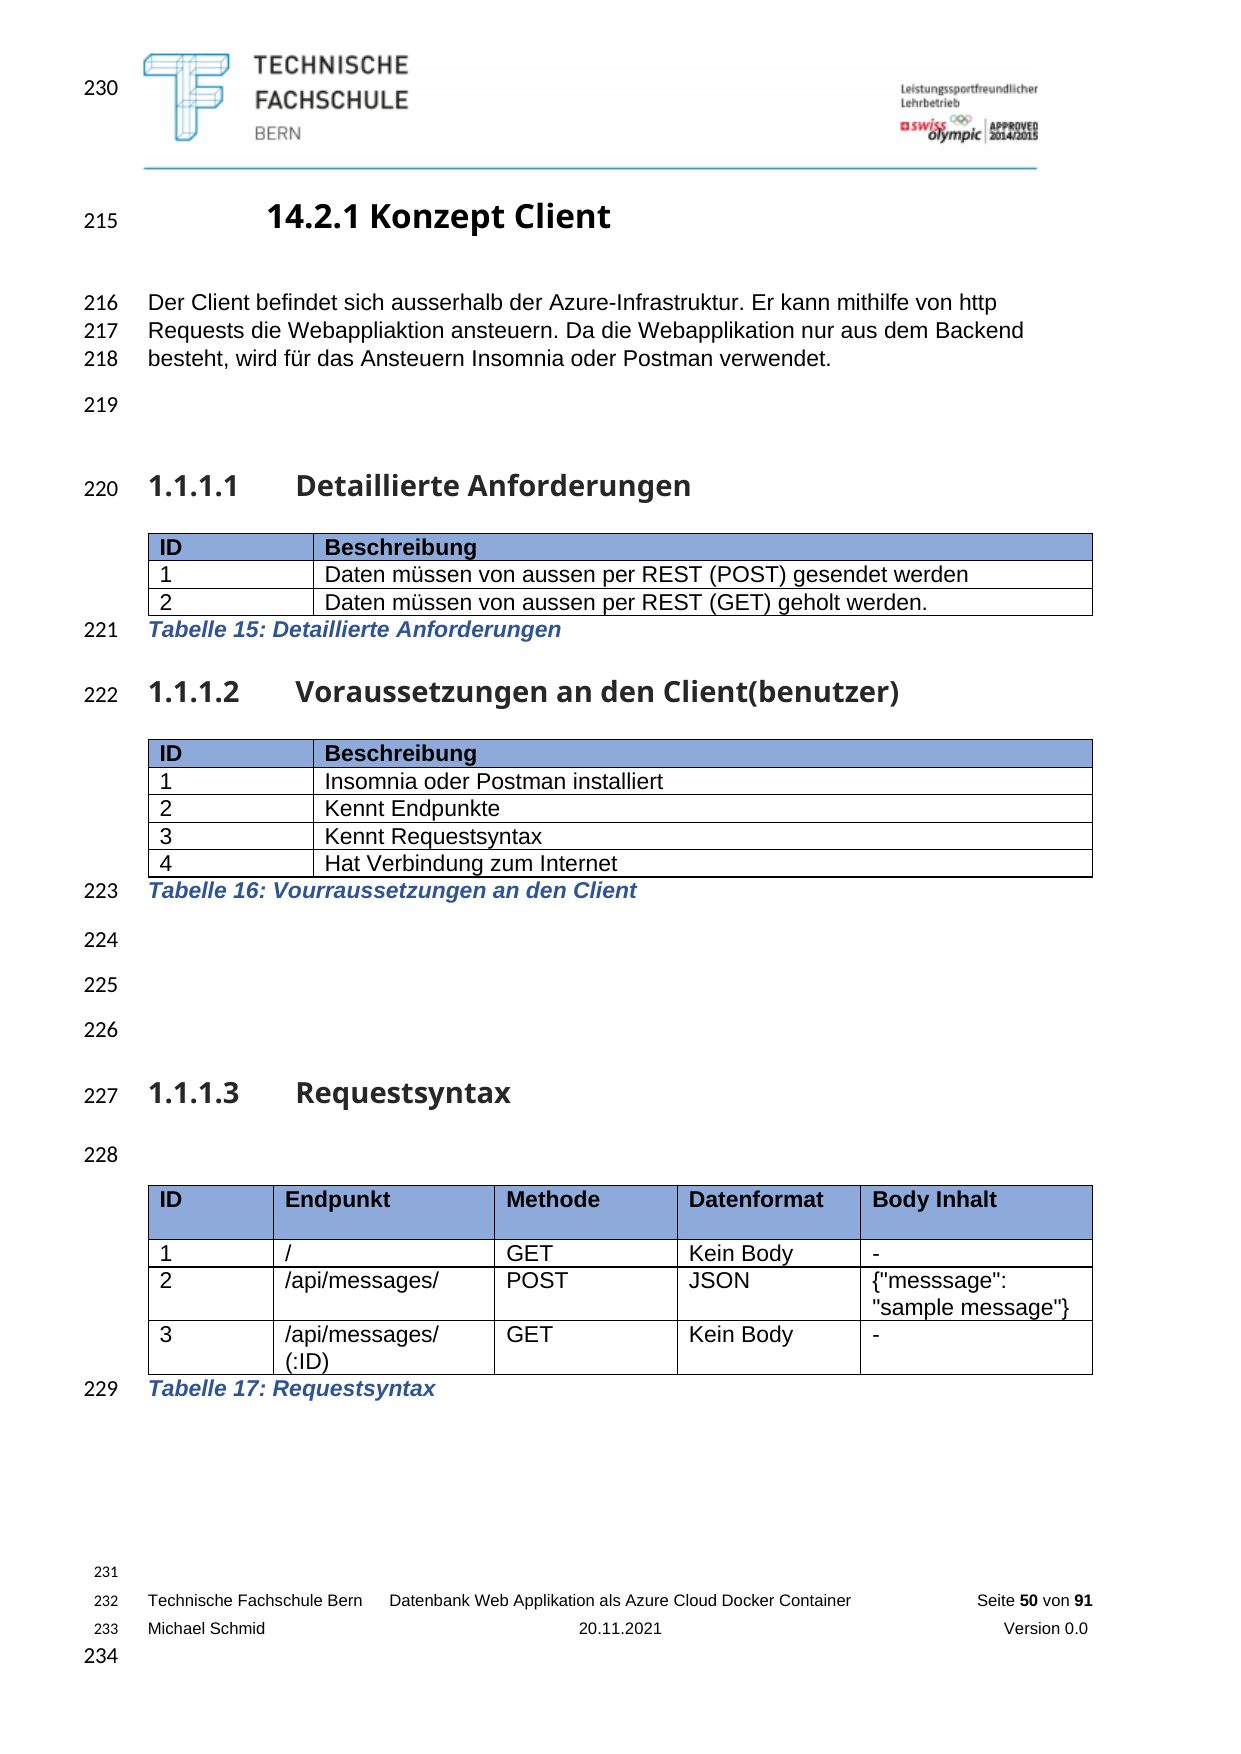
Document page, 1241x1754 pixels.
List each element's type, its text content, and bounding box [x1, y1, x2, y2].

table_cell 1 [149, 768, 313, 794]
subtitle Requestsyntax [148, 1072, 1093, 1112]
table_cell Kennt Endpunkte [314, 795, 1092, 822]
table_cell JSON [678, 1268, 860, 1320]
table_cell Insomnia oder Postman installiert [314, 768, 1092, 794]
table_header ID [149, 1186, 273, 1239]
table_cell Daten müssen von aussen per REST (POST) gesendet werden [314, 561, 1092, 588]
table_header Beschreibung [314, 740, 1092, 767]
table_cell Kennt Requestsyntax [314, 823, 1092, 849]
table_header Methode [495, 1186, 677, 1239]
table_header Beschreibung [314, 534, 1092, 560]
table_header Datenformat [678, 1186, 860, 1239]
table_cell 1 [149, 1240, 273, 1266]
table_cell GET [495, 1321, 677, 1374]
table_cell 3 [149, 1321, 273, 1374]
subtitle Voraussetzungen an den Client(benutzer) [148, 672, 1093, 711]
table_cell Kein Body [678, 1240, 860, 1266]
table_cell {"messsage": "sample message"} [861, 1268, 1092, 1320]
table_cell Daten müssen von aussen per REST (GET) geholt werden. [314, 589, 1092, 615]
table_cell 1 [149, 561, 313, 588]
table_cell 2 [149, 795, 313, 822]
table_cell Kein Body [678, 1321, 860, 1374]
table_cell POST [495, 1268, 677, 1320]
table_cell Hat Verbindung zum Internet [314, 850, 1092, 876]
table_cell - [861, 1321, 1092, 1374]
table_cell GET [495, 1240, 677, 1266]
subtitle Konzept Client [266, 148, 1093, 238]
table_header Body Inhalt [861, 1186, 1092, 1239]
table_header ID [149, 740, 313, 767]
picture [126, 45, 1067, 180]
table_header ID [149, 534, 313, 560]
table_cell - [861, 1240, 1092, 1266]
table_cell /api/messages/(:ID) [274, 1321, 494, 1374]
subtitle Detaillierte Anforderungen [148, 465, 1093, 505]
table_cell 2 [149, 1268, 273, 1320]
table_cell /api/messages/ [274, 1268, 494, 1320]
table_cell 3 [149, 823, 313, 849]
table_cell 2 [149, 589, 313, 615]
table_cell / [274, 1240, 494, 1266]
table_header Endpunkt [274, 1186, 494, 1239]
text Der Client befindet sich ausserhalb der Azure-Infrastruktur. Er kann mithilfe von http Requests die Webappliaktion ansteuern. Da die Webapplikation nur aus dem Backend besteht, wird für das Ansteuern Insomnia oder Postman verwendet. [148, 288, 1093, 372]
table_cell 4 [149, 850, 313, 876]
